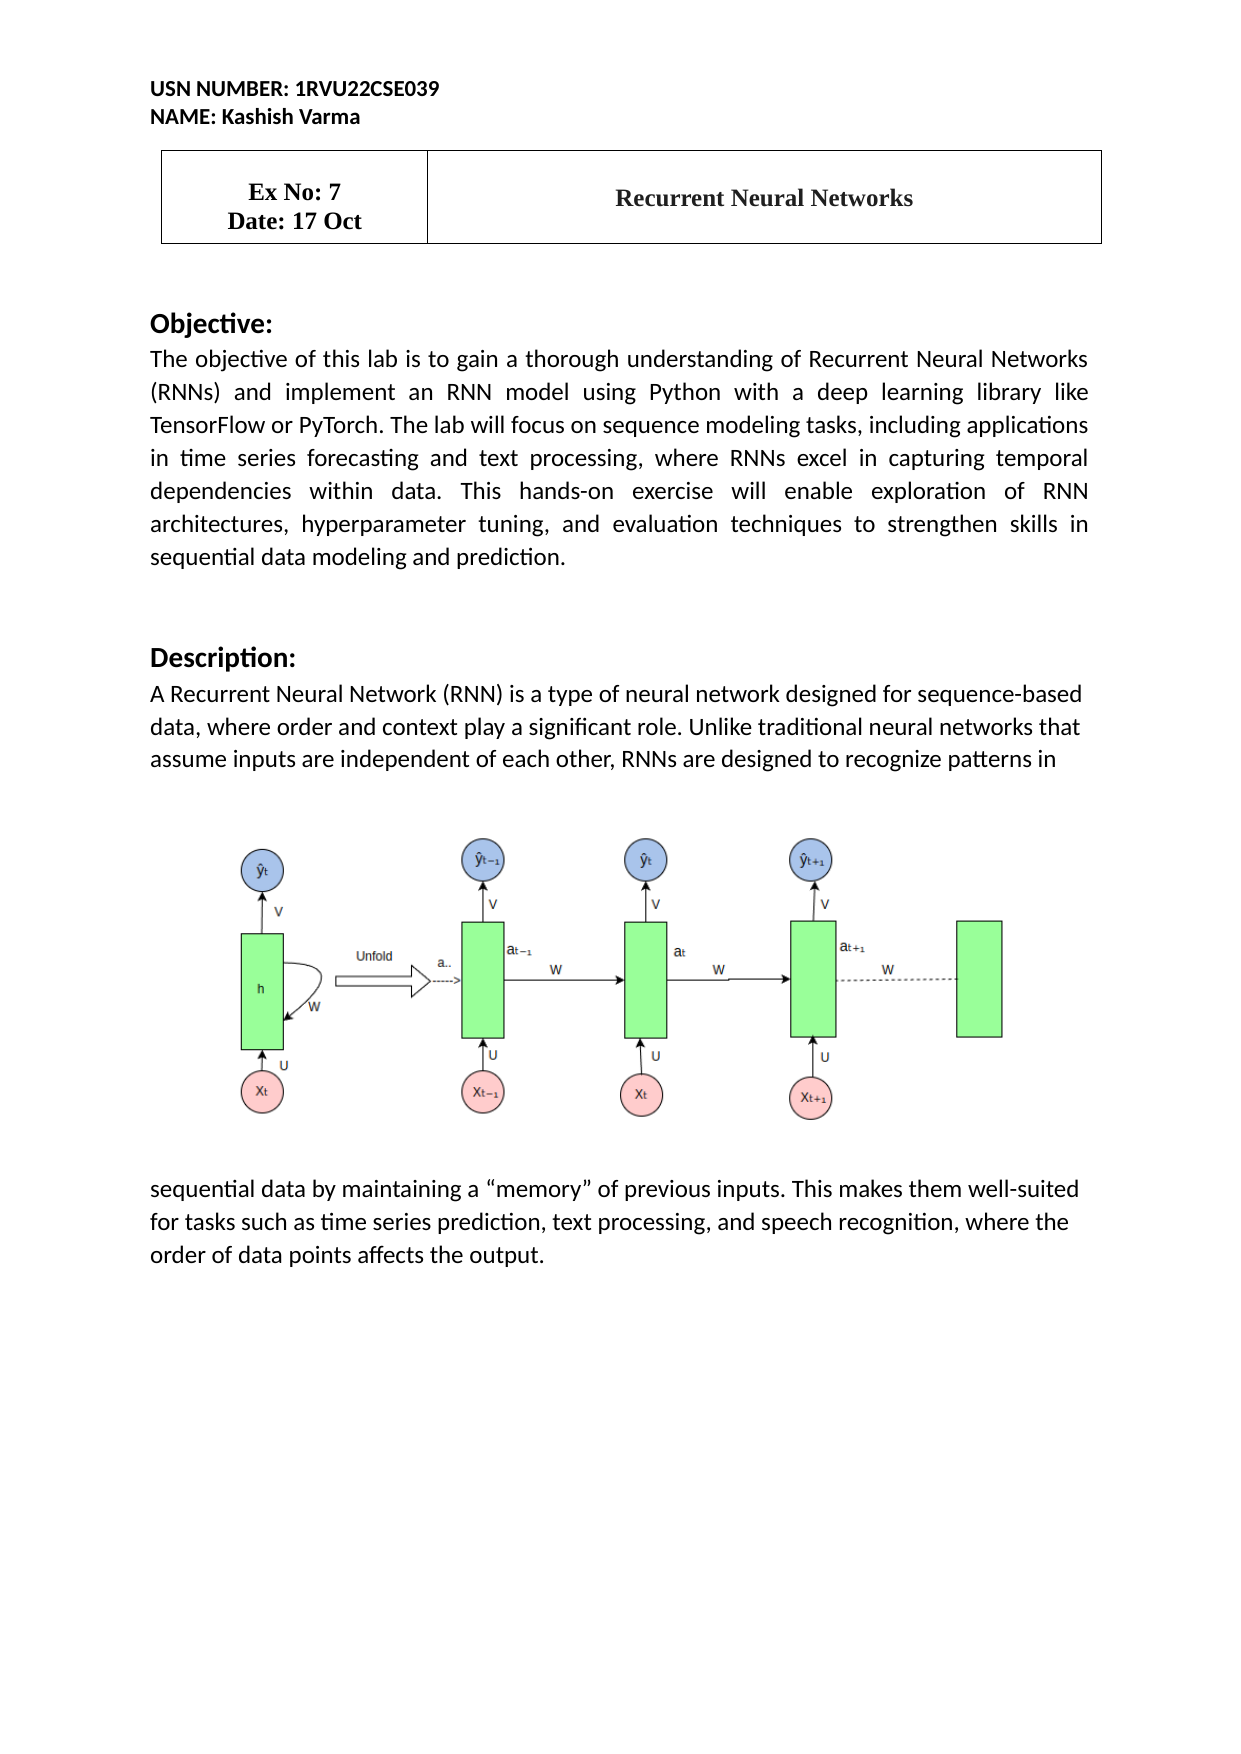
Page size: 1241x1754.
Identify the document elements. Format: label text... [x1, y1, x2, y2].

table_header Recurrent Neural Networks [428, 151, 1101, 243]
picture [224, 831, 1013, 1123]
table_header Ex No: 7 Date: 17 Oct [162, 151, 427, 243]
text Description: [150, 639, 1090, 675]
text Objective: The objective of this lab is to gain a thorough understanding of Recurrent Neural Networks (RNNs) and implement an RNN model using Python with a deep learning library like TensorFlow or PyTorch. The lab will focus on sequence modeling tasks, including applications in time series forecasting and text processing, where RNNs excel in capturing temporal dependencies within data. This hands-on exercise will enable exploration of RNN architectures, hyperparameter tuning, and evaluation techniques to strengthen skills in sequential data modeling and prediction. [150, 305, 1090, 571]
